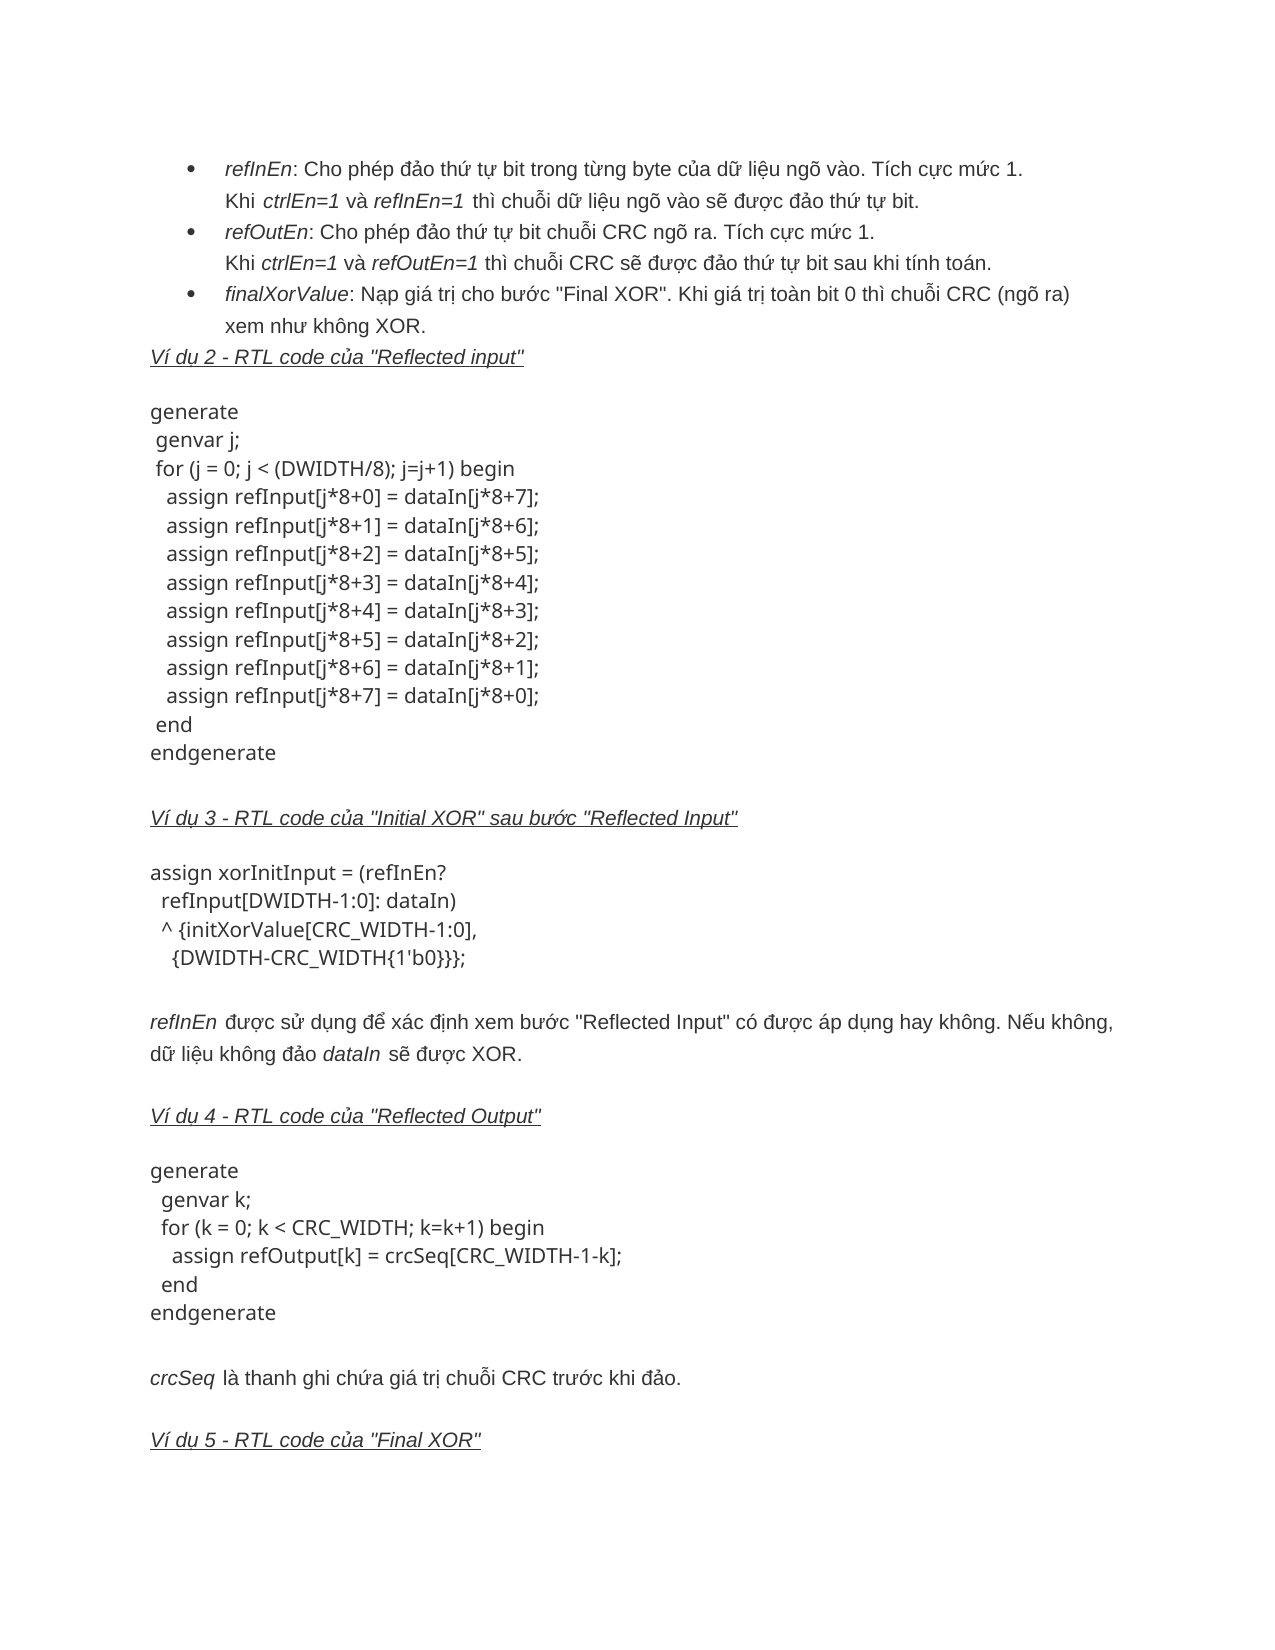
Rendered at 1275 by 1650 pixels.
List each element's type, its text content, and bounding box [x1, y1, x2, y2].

text for (k = 0; k < CRC_WIDTH; k=k+1) begin [150, 1213, 1125, 1242]
text generate [150, 397, 1125, 426]
list finalXorValue: Nạp giá trị cho bước "Final XOR". Khi giá trị toàn bit 0 thì chuỗi CRC (ngõ ra) xem như không XOR. [187, 275, 1094, 337]
text generate [150, 1156, 1125, 1185]
text assign refInput[j*8+0] = dataIn[j*8+7]; [150, 482, 1125, 511]
text genvar j; [150, 426, 1125, 454]
list refInEn: Cho phép đảo thứ tự bit trong từng byte của dữ liệu ngõ vào. Tích cực mức 1. Khi ctrlEn=1 và refInEn=1 thì chuỗi dữ liệu ngõ vào sẽ được đảo thứ tự bit. [187, 150, 1094, 212]
text Ví dụ 2 - RTL code của "Reflected input" [150, 337, 1125, 369]
text endgenerate [150, 738, 1125, 767]
text assign refInput[j*8+7] = dataIn[j*8+0]; [150, 682, 1125, 710]
text assign refInput[j*8+1] = dataIn[j*8+6]; [150, 511, 1125, 539]
text assign refInput[j*8+4] = dataIn[j*8+3]; [150, 596, 1125, 625]
text endgenerate [150, 1298, 1125, 1327]
text crcSeq là thanh ghi chứa giá trị chuỗi CRC trước khi đảo. Ví dụ 5 - RTL code của "Final XOR" [150, 1327, 1125, 1452]
text assign refOutput[k] = crcSeq[CRC_WIDTH-1-k]; [150, 1242, 1125, 1270]
text end [150, 1270, 1125, 1298]
text assign refInput[j*8+6] = dataIn[j*8+1]; [150, 653, 1125, 682]
text ^ {initXorValue[CRC_WIDTH-1:0], [150, 915, 1125, 943]
list refOutEn: Cho phép đảo thứ tự bit chuỗi CRC ngõ ra. Tích cực mức 1. Khi ctrlEn=1 và refOutEn=1 thì chuỗi CRC sẽ được đảo thứ tự bit sau khi tính toán. [187, 212, 1094, 275]
text refInEn được sử dụng để xác định xem bước "Reflected Input" có được áp dụng hay không. Nếu không, dữ liệu không đảo dataIn sẽ được XOR. Ví dụ 4 - RTL code của "Reflected Output" [150, 972, 1125, 1128]
text assign refInput[j*8+5] = dataIn[j*8+2]; [150, 625, 1125, 653]
text for (j = 0; j < (DWIDTH/8); j=j+1) begin [150, 454, 1125, 482]
text refInput[DWIDTH-1:0]: dataIn) [150, 886, 1125, 915]
text assign xorInitInput = (refInEn? [150, 858, 1125, 886]
text genvar k; [150, 1185, 1125, 1213]
text end [150, 710, 1125, 738]
text Ví dụ 3 - RTL code của "Initial XOR" sau bước "Reflected Input" [150, 767, 1125, 829]
text assign refInput[j*8+3] = dataIn[j*8+4]; [150, 568, 1125, 596]
text {DWIDTH-CRC_WIDTH{1'b0}}}; [150, 943, 1125, 972]
text assign refInput[j*8+2] = dataIn[j*8+5]; [150, 539, 1125, 568]
